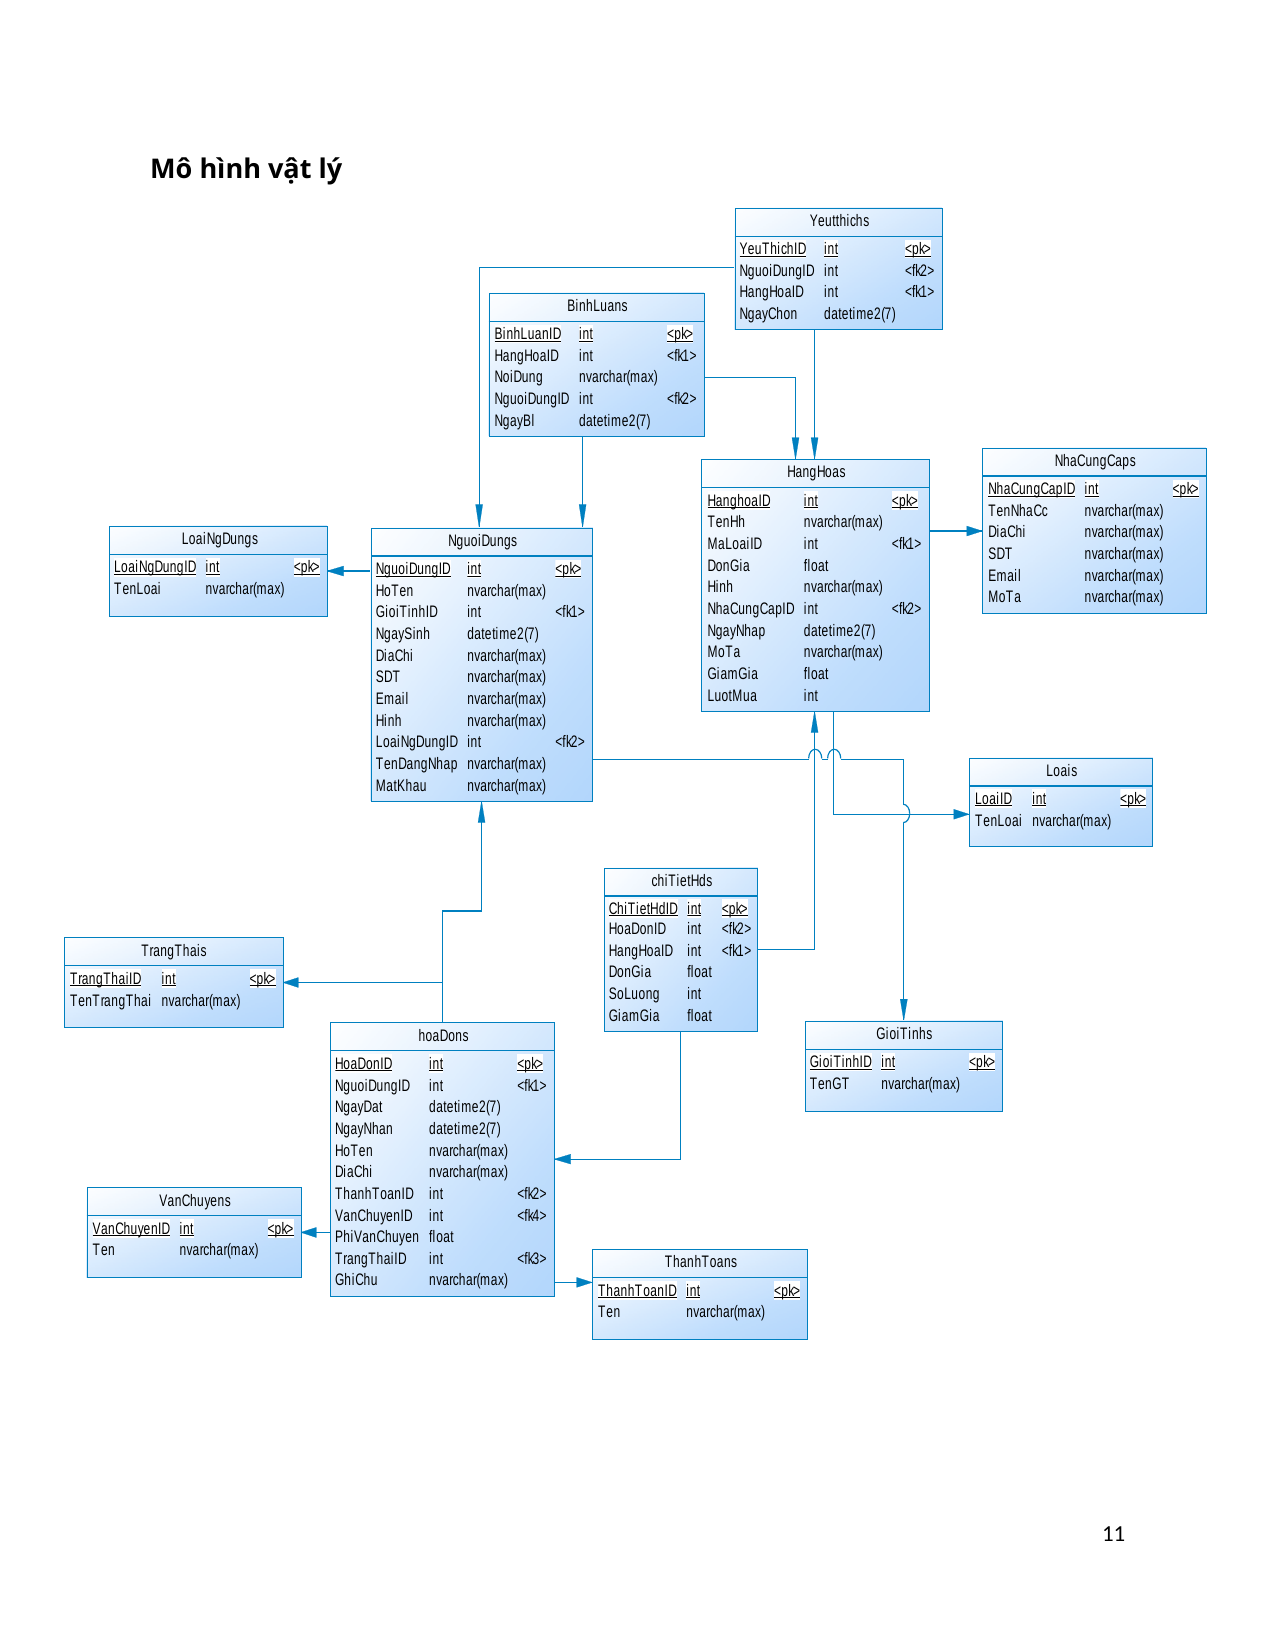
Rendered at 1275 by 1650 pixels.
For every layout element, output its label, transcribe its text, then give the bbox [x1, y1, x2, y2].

text Mô hình vật lý [150, 150, 1125, 187]
